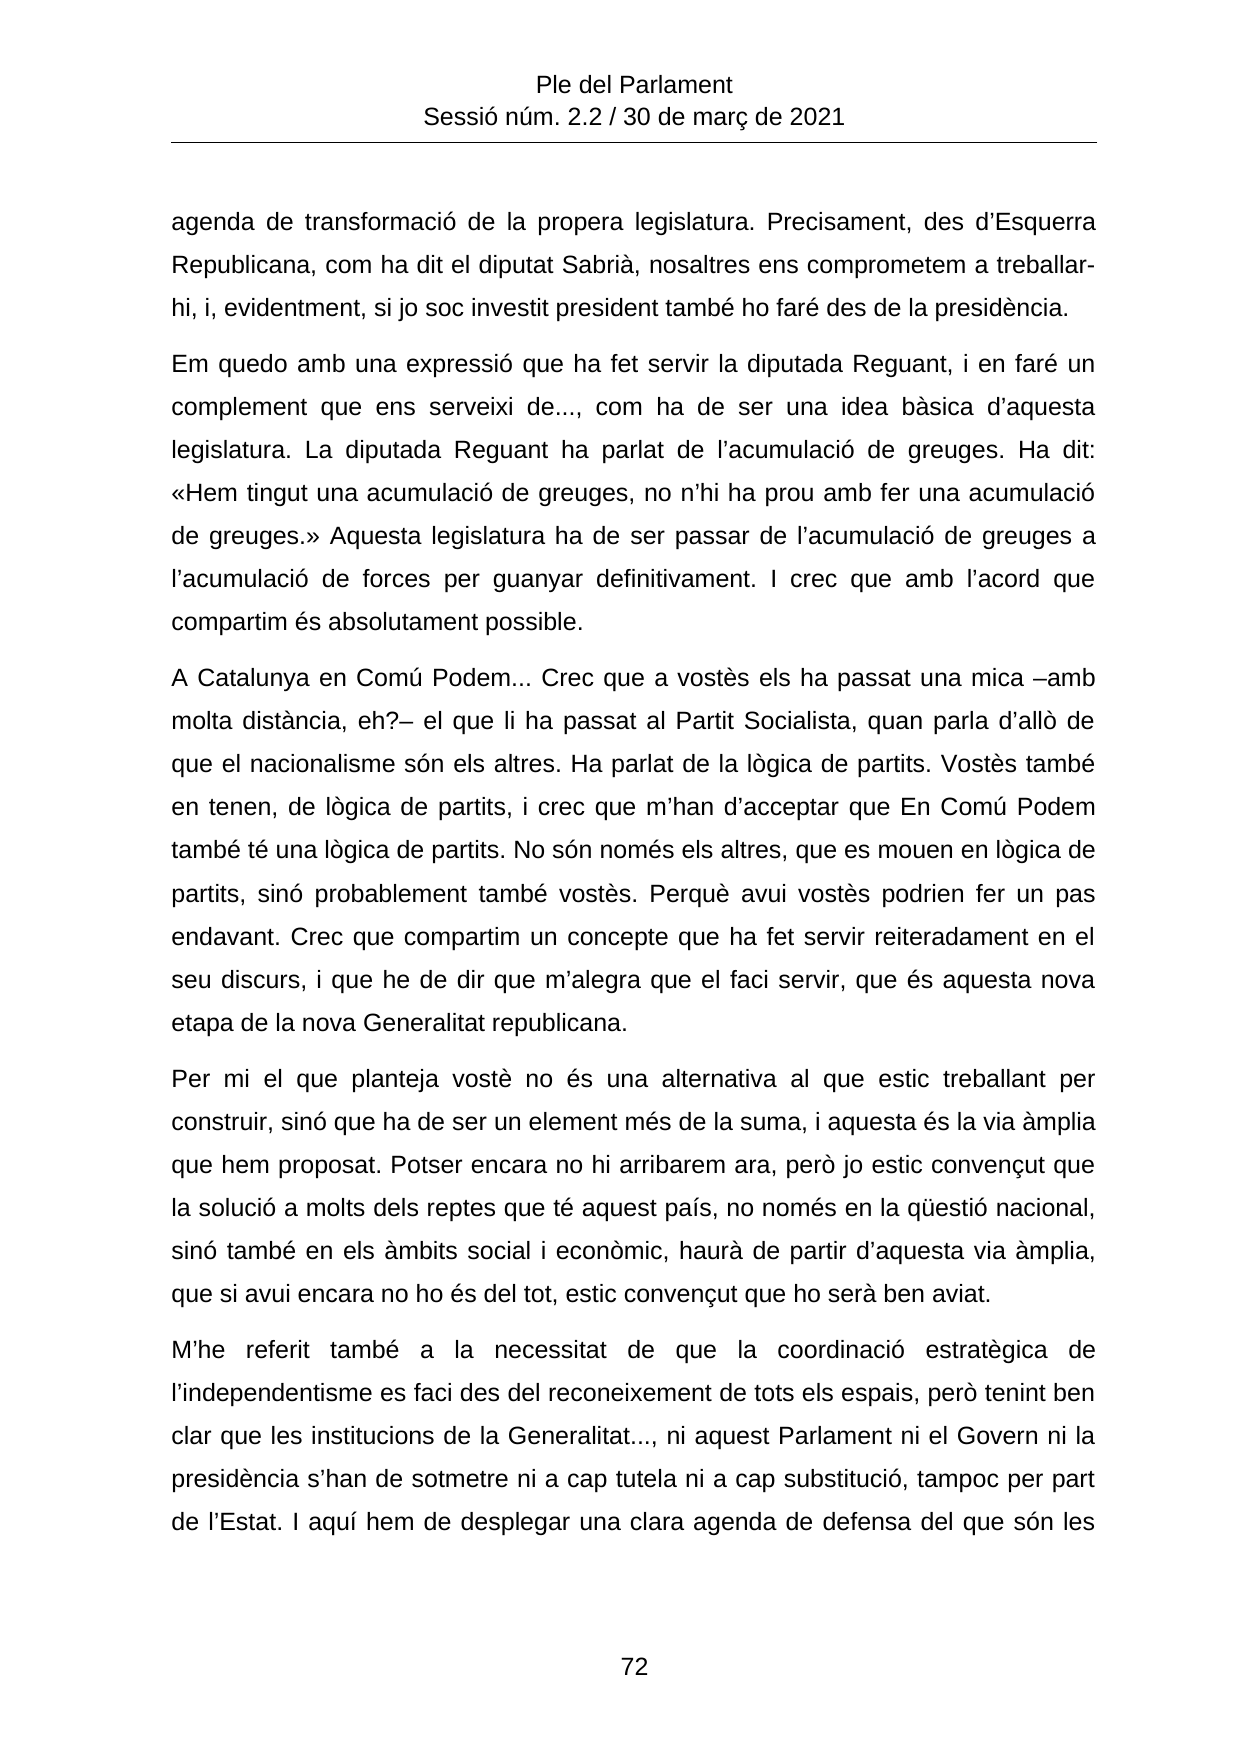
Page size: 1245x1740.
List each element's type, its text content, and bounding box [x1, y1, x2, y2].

text A Catalunya en Comú Podem... Crec que a vostès els ha passat una mica –amb molta distància, eh?– el que li ha passat al Partit Socialista, quan parla d’allò de que el nacionalisme són els altres. Ha parlat de la lògica de partits. Vostès també en tenen, de lògica de partits, i crec que m’han d’acceptar que En Comú Podem també té una lògica de partits. No són només els altres, que es mouen en lògica de partits, sinó probablement també vostès. Perquè avui vostès podrien fer un pas endavant. Crec que compartim un concepte que ha fet servir reiteradament en el seu discurs, i que he de dir que m’alegra que el faci servir, que és aquesta nova etapa de la nova Generalitat republicana. [171, 663, 1097, 1037]
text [171, 1335, 1097, 1536]
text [171, 207, 1097, 322]
text Em quedo amb una expressió que ha fet servir la diputada Reguant, i en faré un complement que ens serveixi de..., com ha de ser una idea bàsica d’aquesta legislatura. La diputada Reguant ha parlat de l’acumulació de greuges. Ha dit: «Hem tingut una acumulació de greuges, no n’hi ha prou amb fer una acumulació de greuges.» Aquesta legislatura ha de ser passar de l’acumulació de greuges a l’acumulació de forces per guanyar definitivament. I crec que amb l’acord que compartim és absolutament possible. [171, 349, 1097, 636]
text Per mi el que planteja vostè no és una alternativa al que estic treballant per construir, sinó que ha de ser un element més de la suma, i aquesta és la via àmplia que hem proposat. Potser encara no hi arribarem ara, però jo estic convençut que la solució a molts dels reptes que té aquest país, no només en la qüestió nacional, sinó també en els àmbits social i econòmic, haurà de partir d’aquesta via àmplia, que si avui encara no ho és del tot, estic convençut que ho serà ben aviat. [171, 1064, 1097, 1308]
